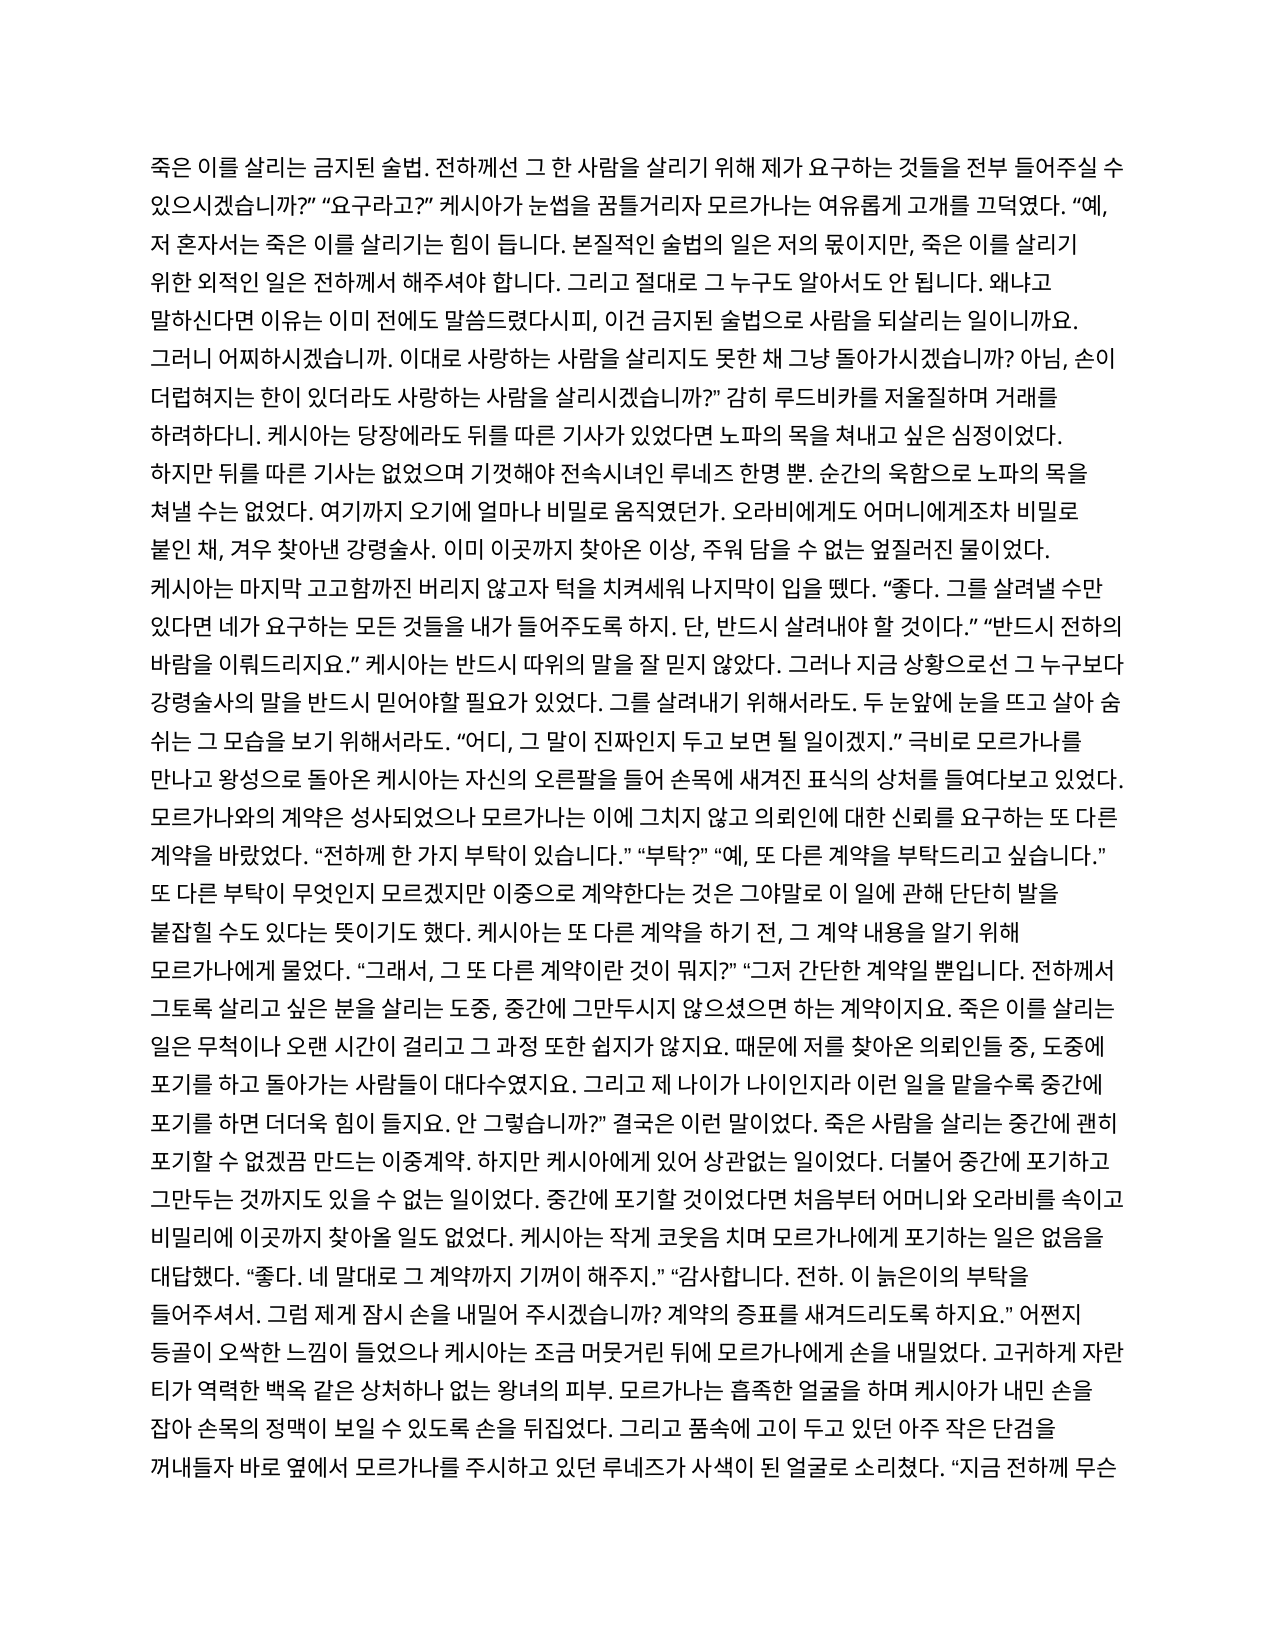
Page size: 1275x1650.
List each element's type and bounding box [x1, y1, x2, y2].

text [150, 150, 1125, 1483]
